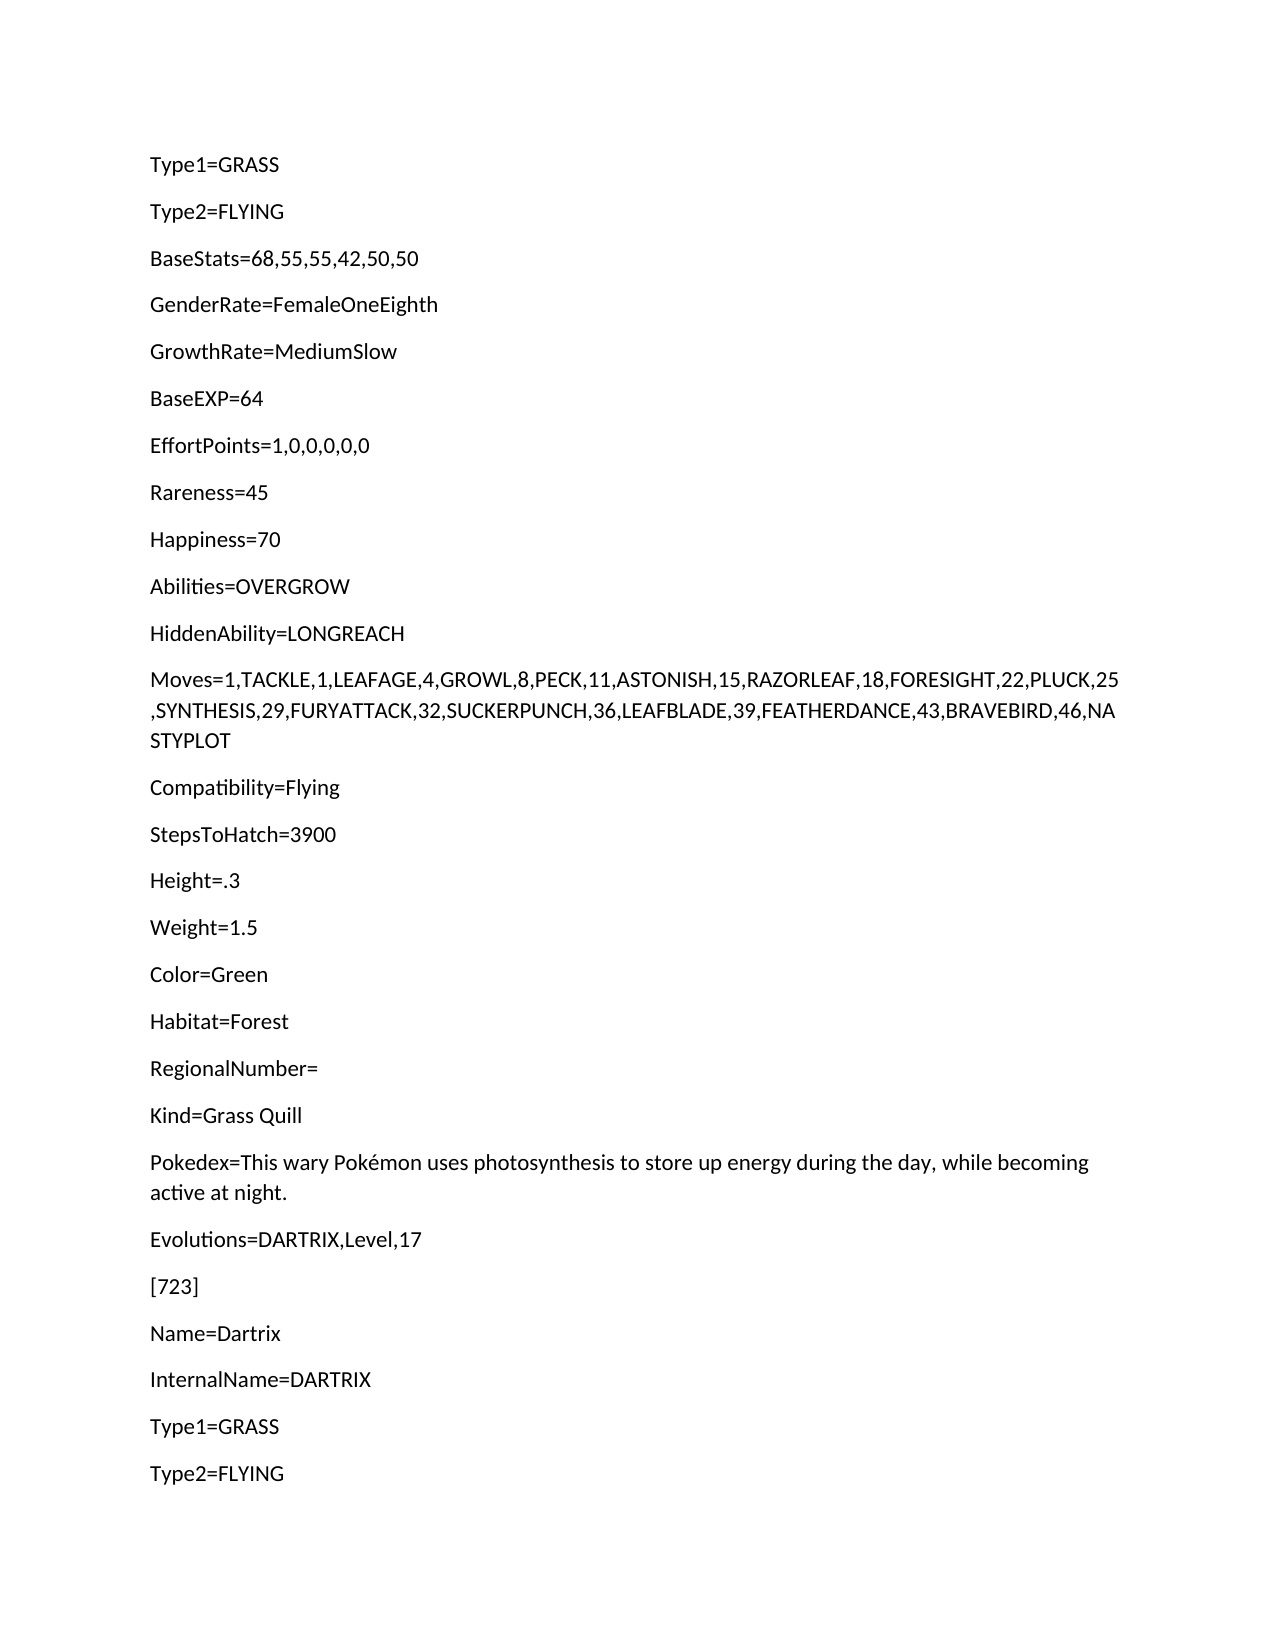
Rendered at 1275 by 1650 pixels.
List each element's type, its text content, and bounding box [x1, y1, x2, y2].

text BaseStats=68,55,55,42,50,50 [150, 244, 1125, 272]
text Moves=1,TACKLE,1,LEAFAGE,4,GROWL,8,PECK,11,ASTONISH,15,RAZORLEAF,18,FORESIGHT,22,PLUCK,25,SYNTHESIS,29,FURYATTACK,32,SUCKERPUNCH,36,LEAFBLADE,39,FEATHERDANCE,43,BRAVEBIRD,46,NASTYPLOT [150, 666, 1125, 754]
text Weight=1.5 [150, 913, 1125, 942]
text Type2=FLYING [150, 1459, 1125, 1487]
text Height=.3 [150, 867, 1125, 895]
text Abilities=OVERGROW [150, 572, 1125, 600]
text Name=Dartrix [150, 1319, 1125, 1347]
text Kind=Grass Quill [150, 1101, 1125, 1129]
text EffortPoints=1,0,0,0,0,0 [150, 431, 1125, 459]
text Color=Green [150, 960, 1125, 988]
text Type1=GRASS [150, 1412, 1125, 1441]
text StepsToHatch=3900 [150, 820, 1125, 848]
text Pokedex=This wary Pokémon uses photosynthesis to store up energy during the day, while becoming active at night. [150, 1148, 1125, 1206]
text Happiness=70 [150, 525, 1125, 553]
text HiddenAbility=LONGREACH [150, 619, 1125, 647]
text InternalName=DARTRIX [150, 1366, 1125, 1394]
text Evolutions=DARTRIX,Level,17 [150, 1225, 1125, 1253]
text Rareness=45 [150, 478, 1125, 506]
text [723] [150, 1272, 1125, 1300]
text Type2=FLYING [150, 197, 1125, 225]
text Type1=GRASS [150, 150, 1125, 178]
text GrowthRate=MediumSlow [150, 337, 1125, 366]
text BaseEXP=64 [150, 384, 1125, 412]
text GenderRate=FemaleOneEighth [150, 291, 1125, 319]
text Habitat=Forest [150, 1007, 1125, 1035]
text Compatibility=Flying [150, 773, 1125, 801]
text RegionalNumber= [150, 1054, 1125, 1082]
